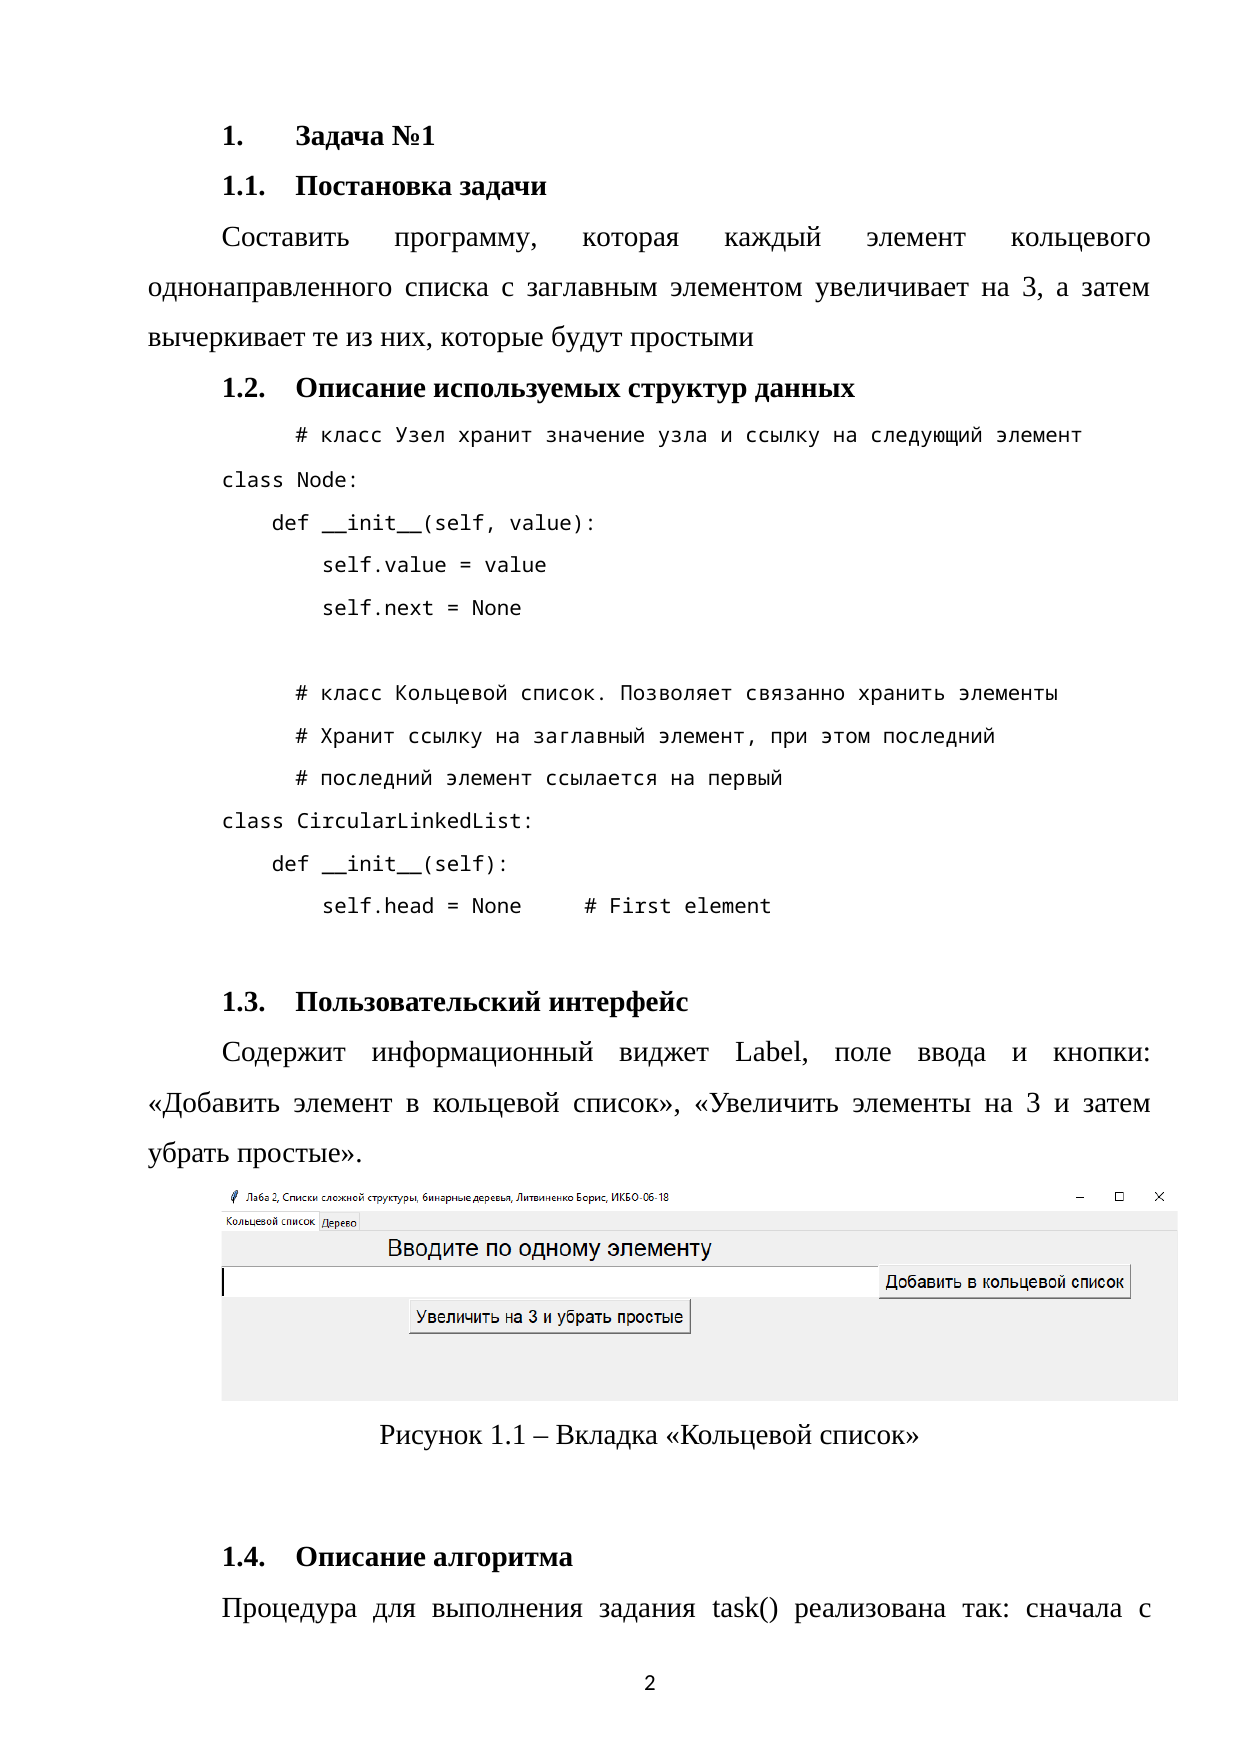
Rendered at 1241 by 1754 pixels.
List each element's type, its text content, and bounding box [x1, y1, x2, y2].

list Описание алгоритма [148, 1539, 1152, 1573]
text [148, 1590, 1152, 1623]
list class Node: [222, 465, 1152, 494]
list Задача №1 [148, 118, 1152, 152]
list # Хранит ссылку на заглавный элемент, при этом последний [222, 721, 1152, 749]
list def __init__(self): [222, 849, 1152, 877]
list Пользовательский интерфейс [148, 984, 1152, 1018]
list # класс Кольцевой список. Позволяет связанно хранить элементы [222, 678, 1152, 707]
list class CircularLinkedList: [222, 806, 1152, 834]
list def __init__(self, value): [222, 508, 1152, 536]
list Содержит информационный виджет Label, поле ввода и кнопки: «Добавить элемент в кольцевой список», «Увеличить элементы на 3 и затем убрать простые». [148, 1034, 1152, 1169]
list Постановка задачи [148, 168, 1152, 202]
text Составить программу, которая каждый элемент кольцевого однонаправленного списка с заглавным элементом увеличивает на 3, а затем вычеркивает те из них, которые будут простыми [148, 219, 1152, 353]
list self.next = None [222, 593, 1152, 621]
picture [221, 1185, 1178, 1401]
list # класс Узел хранит значение узла и ссылку на следующий элемент [222, 420, 1152, 448]
list self.value = value [222, 550, 1152, 579]
list # последний элемент ссылается на первый [222, 763, 1152, 792]
list Описание используемых структур данных [148, 370, 1152, 403]
list self.head = None # First element [222, 891, 1152, 920]
